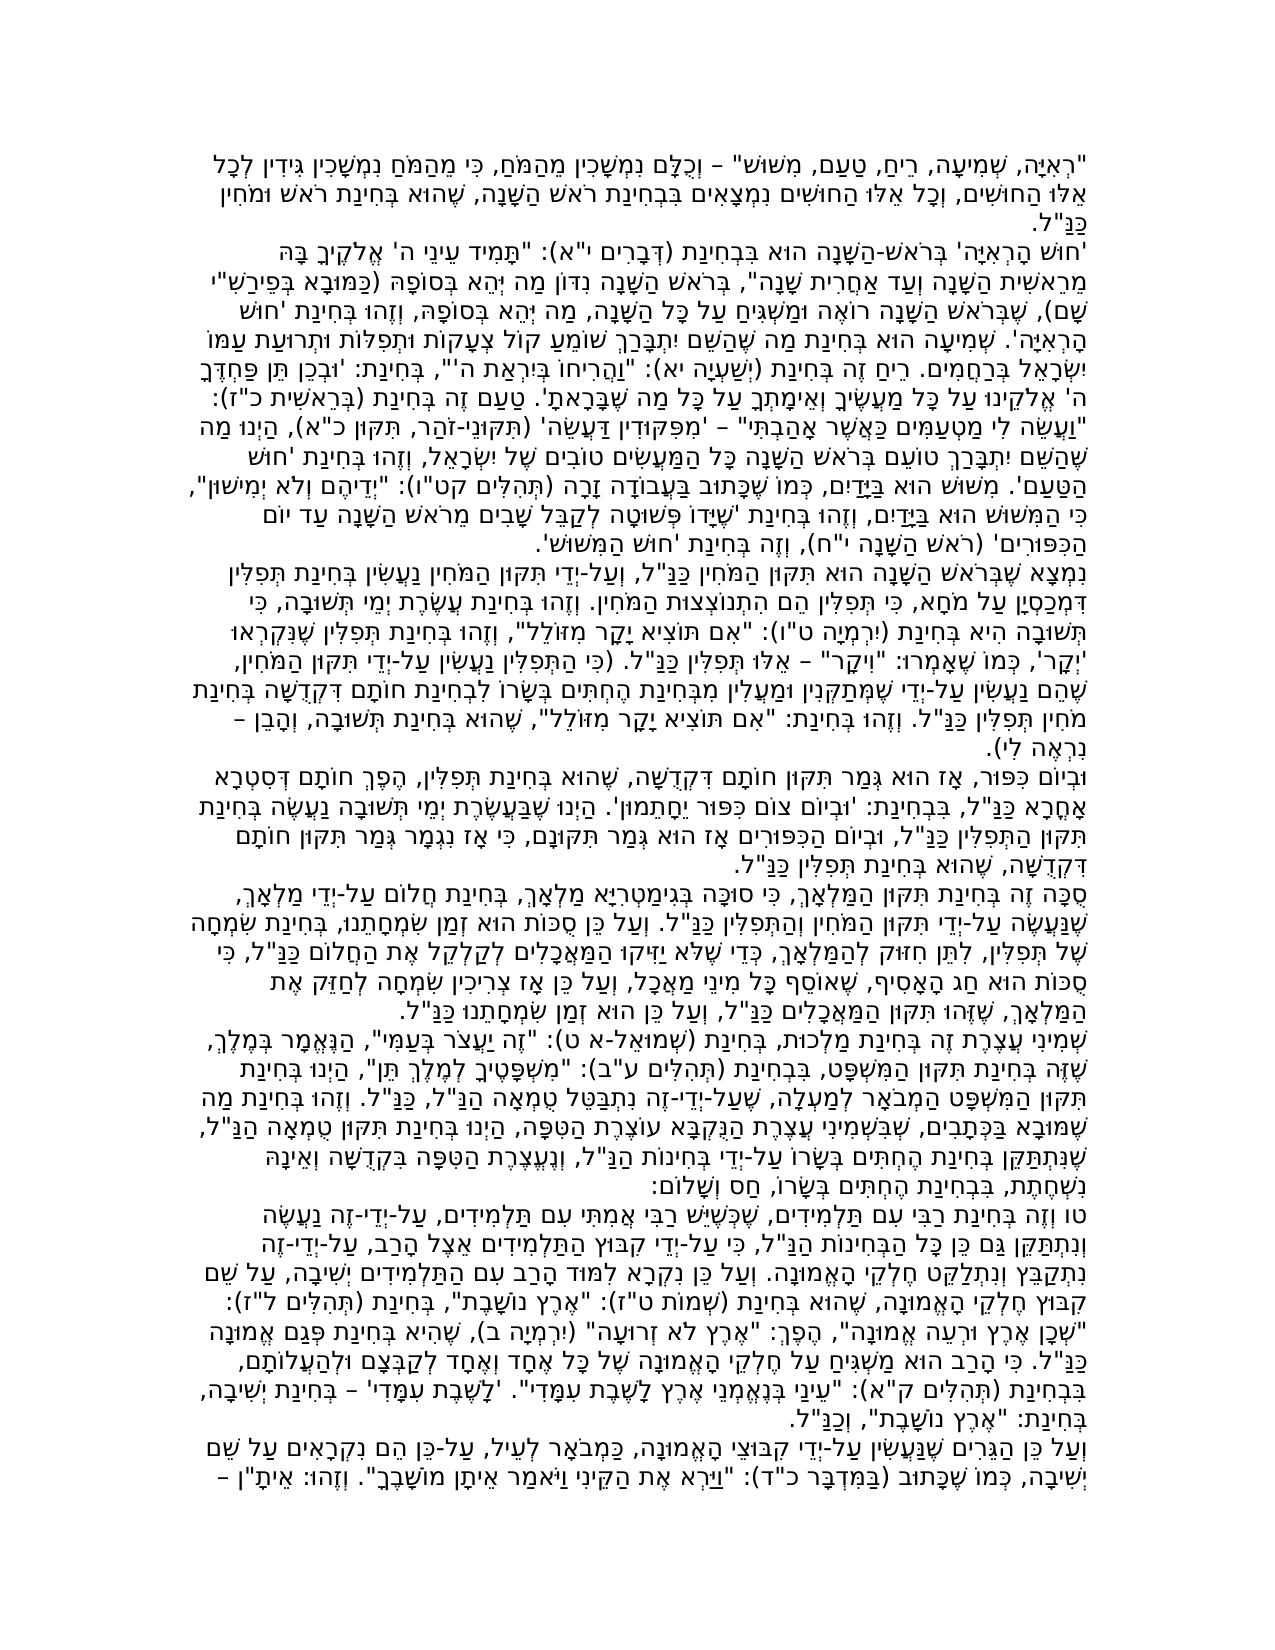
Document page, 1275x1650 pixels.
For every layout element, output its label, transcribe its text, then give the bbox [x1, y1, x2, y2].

text נִמְצָא שֶׁבְּרֹאשׁ הַשָּׁנָה הוּא תִּקּוּן הַמֹּחִין כַּנַּ"ל, וְעַל-יְדֵי תִּקּוּן הַמֹּחִין נַעֲשִׂין בְּחִינַת תְּפִלִּין דִּמְכַסְיָן עַל מֹחָא, כִּי תְּפִלִּין הֵם הִתְנוֹצְצוּת הַמֹּחִין. וְזֶהוּ בְּחִינַת עֲשֶׂרֶת יְמֵי תְּשׁוּבָה, כִּי תְּשׁוּבָה הִיא בְּחִינַת (יִרְמְיָה ט"ו): "אִם תּוֹצִיא יָקָר מִזּוֹלֵל", וְזֶהוּ בְּחִינַת תְּפִלִּין שֶׁנִּקְרְאוּ 'יְקָר', כְּמוֹ שֶׁאָמְרוּ: "וִיקָר" – אֵלּוּ תְּפִלִּין כַּנַּ"ל. (כִּי הַתְּפִלִּין נַעֲשִׂין עַל-יְדֵי תִּקּוּן הַמֹּחִין, שֶׁהֵם נַעֲשִׂין עַל-יְדֵי שֶׁמְּתַקְּנִין וּמַעֲלִין מִבְּחִינַת הֶחְתִּים בְּשָׂרוֹ לִבְחִינַת חוֹתָם דִּקְדֻשָּׁה בְּחִינַת מֹחִין תְּפִלִּין כַּנַּ"ל. וְזֶהוּ בְּחִינַת: "אִם תּוֹצִיא יָקָר מִזּוֹלֵל", שֶׁהוּא בְּחִינַת תְּשׁוּבָה, וְהָבֵן – נִרְאֶה לִי). [187, 558, 1087, 762]
text וּבְיוֹם כִּפּוּר, אָז הוּא גְּמַר תִּקּוּן חוֹתָם דִּקְדֻשָּׁה, שֶׁהוּא בְּחִינַת תְּפִלִּין, הֶפֶךְ חוֹתָם דְּסִטְרָא אָחֳרָא כַּנַּ"ל, בִּבְחִינַת: 'וּבְיוֹם צוֹם כִּפּוּר יֵחָתֵמוּן'. הַיְנוּ שֶׁבַּעֲשֶׂרֶת יְמֵי תְּשׁוּבָה נַעֲשֶׂה בְּחִינַת תִּקּוּן הַתְּפִלִּין כַּנַּ"ל, וּבְיוֹם הַכִּפּוּרִים אָז הוּא גְּמַר תִּקּוּנָם, כִּי אָז נִגְמָר גְּמַר תִּקּוּן חוֹתָם דִּקְדֻשָּׁה, שֶׁהוּא בְּחִינַת תְּפִלִּין כַּנַּ"ל. [187, 762, 1087, 879]
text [187, 1433, 1087, 1492]
text סֻכָּה זֶה בְּחִינַת תִּקּוּן הַמַּלְאָךְ, כִּי סוּכָּה בְּגִימַטְרִיָּא מַלְאָךְ, בְּחִינַת חֲלוֹם עַל-יְדֵי מַלְאָךְ, שֶׁנַּעֲשֶׂה עַל-יְדֵי תִּקּוּן הַמֹּחִין וְהַתְּפִלִּין כַּנַּ"ל. וְעַל כֵּן סֻכּוֹת הוּא זְמַן שִׂמְחָתֵנוּ, בְּחִינַת שִׂמְחָה שֶׁל תְּפִלִּין, לִתֵּן חִזּוּק לְהַמַּלְאָךְ, כְּדֵי שֶׁלֹּא יַזִּיקוּ הַמַּאֲכָלִים לְקַלְקֵל אֶת הַחֲלוֹם כַּנַּ"ל, כִּי סֻכּוֹת הוּא חַג הָאָסִיף, שֶׁאוֹסֵף כָּל מִינֵי מַאֲכָל, וְעַל כֵּן אָז צְרִיכִין שִׂמְחָה לְחַזֵּק אֶת הַמַּלְאָךְ, שֶׁזֶּהוּ תִּקּוּן הַמַּאֲכָלִים כַּנַּ"ל, וְעַל כֵּן הוּא זְמַן שִׂמְחָתֵנוּ כַּנַּ"ל. [187, 879, 1087, 1025]
text טו וְזֶה בְּחִינַת רַבִּי עִם תַּלְמִידִים, שֶׁכְּשֶׁיֵּשׁ רַבִּי אֲמִתִּי עִם תַּלְמִידִים, עַל-יְדֵי-זֶה נַעֲשֶׂה וְנִתְתַּקֵּן גַּם כֵּן כָּל הַבְּחִינוֹת הַנַּ"ל, כִּי עַל-יְדֵי קִבּוּץ הַתַּלְמִידִים אֵצֶל הָרַב, עַל-יְדֵי-זֶה נִתְקַבֵּץ וְנִתְלַקֵּט חֶלְקֵי הָאֱמוּנָה. וְעַל כֵּן נִקְרָא לִמּוּד הָרַב עִם הַתַּלְמִידִים יְשִׁיבָה, עַל שֵׁם קִבּוּץ חֶלְקֵי הָאֱמוּנָה, שֶׁהוּא בְּחִינַת (שְׁמוֹת ט"ז): "אֶרֶץ נוֹשָׁבֶת", בְּחִינַת (תְּהִלִּים ל"ז): "שְׁכָן אֶרֶץ וּרְעֵה אֱמוּנָה", הֶפֶךְ: "אֶרֶץ לֹא זְרוּעָה" (יִרְמְיָה ב), שֶׁהִיא בְּחִינַת פְּגַם אֱמוּנָה כַּנַּ"ל. כִּי הָרַב הוּא מַשְׁגִּיחַ עַל חֶלְקֵי הָאֱמוּנָה שֶׁל כָּל אֶחָד וְאֶחָד לְקַבְּצָם וּלְהַעֲלוֹתָם, בִּבְחִינַת (תְּהִלִּים ק"א): "עֵינַי בְּנֶאֱמְנֵי אֶרֶץ לָשֶׁבֶת עִמָּדִי". 'לָשֶׁבֶת עִמָּדִי' – בְּחִינַת יְשִׁיבָה, בְּחִינַת: "אֶרֶץ נוֹשָׁבֶת", וְכַנַּ"ל. [187, 1200, 1087, 1433]
text שְׁמִינִי עֲצֶרֶת זֶה בְּחִינַת מַלְכוּת, בְּחִינַת (שְׁמוּאֵל-א ט): "זֶה יַעֲצֹר בְּעַמִּי", הַנֶּאֱמָר בְּמֶלֶךְ, שֶׁזֶּה בְּחִינַת תִּקּוּן הַמִּשְׁפָּט, בִּבְחִינַת (תְּהִלִּים ע"ב): "מִשְׁפָּטֶיךָ לְמֶלֶךְ תֵּן", הַיְנוּ בְּחִינַת תִּקּוּן הַמִּשְׁפָּט הַמְבֹאָר לְמַעְלָה, שֶׁעַל-יְדֵי-זֶה נִתְבַּטֵּל טֻמְאָה הַנַּ"ל, כַּנַּ"ל. וְזֶהוּ בְּחִינַת מַה שֶׁמּוּבָא בַּכְּתָבִים, שְׁבִּשְׁמִינִי עֲצֶרֶת הַנֻּקְבָּא עוֹצֶרֶת הַטִּפָּה, הַיְנוּ בְּחִינַת תִּקּוּן טֻמְאָה הַנַּ"ל, שֶׁנִּתְתַּקֵּן בְּחִינַת הֶחְתִּים בְּשָׂרוֹ עַל-יְדֵי בְּחִינוֹת הַנַּ"ל, וְנֶעֱצֶרֶת הַטִּפָּה בִּקְדֻשָּׁה וְאֵינָהּ נִשְׁחֶתֶת, בִּבְחִינַת הֶחְתִּים בְּשָׂרוֹ, חַס וְשָׁלוֹם: [187, 1025, 1087, 1200]
text 'חוּשׁ הָרְאִיָּה' בְּרֹאשׁ-הַשָּׁנָה הוּא בִּבְחִינַת (דְּבָרִים י"א): "תָּמִיד עֵינֵי ה' אֱלֹקֶיךָ בָּהּ מֵרֵאשִׁית הַשָּׁנָה וְעַד אַחֲרִית שָׁנָה", בְּרֹאשׁ הַשָּׁנָה נִדּוֹן מַה יְּהֵא בְּסוֹפָהּ (כַּמּוּבָא בְּפֵירַשִׁ"י שָׁם), שֶׁבְּרֹאשׁ הַשָּׁנָה רוֹאֶה וּמַשְׁגִּיחַ עַל כָּל הַשָּׁנָה, מַה יְּהֵא בְּסוֹפָהּ, וְזֶהוּ בְּחִינַת 'חוּשׁ הָרְאִיָּה'. שְׁמִיעָה הוּא בְּחִינַת מַה שֶּׁהַשֵּׁם יִתְבָּרַךְ שׁוֹמֵעַ קוֹל צְעָקוֹת וּתְפִלּוֹת וּתְרוּעַת עַמּוֹ יִשְׂרָאֵל בְּרַחֲמִים. רֵיחַ זֶה בְּחִינַת (יְשַׁעְיָה יא): "וַהֲרִיחוֹ בְּיִרְאַת ה'", בְּחִינַת: 'וּבְכֵן תֵּן פַּחְדֶּךָ ה' אֱלֹקֵינוּ עַל כָּל מַעֲשֶׂיךָ וְאֵימָתְךָ עַל כָּל מַה שֶּׁבָּרָאתָ'. טַעַם זֶה בְּחִינַת (בְּרֵאשִׁית כ"ז): "וַעֲשֵׂה לִי מַטְעַמִּים כַּאֲשֶׁר אָהַבְתִּי" – 'מִפִּקּוּדִין דַּעֲשֵׂה' (תִּקּוּנֵי-זֹהַר, תִּקּוּן כ"א), הַיְנוּ מַה שֶּׁהַשֵּׁם יִתְבָּרַךְ טוֹעֵם בְּרֹאשׁ הַשָּׁנָה כָּל הַמַּעֲשִׂים טוֹבִים שֶׁל יִשְׂרָאֵל, וְזֶהוּ בְּחִינַת 'חוּשׁ הַטַּעַם'. מִשּׁוּשׁ הוּא בַּיָּדַיִם, כְּמוֹ שֶׁכָּתוּב בַּעֲבוֹדָה זָרָה (תְּהִלִּים קט"ו): "יְדֵיהֶם וְלֹא יְמִישׁוּן", כִּי הַמִּשּׁוּשׁ הוּא בַּיָּדַיִם, וְזֶהוּ בְּחִינַת 'שֶׁיָּדוֹ פְּשׁוּטָה לְקַבֵּל שָׁבִים מֵרֹאשׁ הַשָּׁנָה עַד יוֹם הַכִּפּוּרִים' (רֹאשׁ הַשָּׁנָה י"ח), וְזֶה בְּחִינַת 'חוּשׁ הַמִּשּׁוּשׁ'. [187, 237, 1087, 558]
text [187, 150, 1087, 237]
